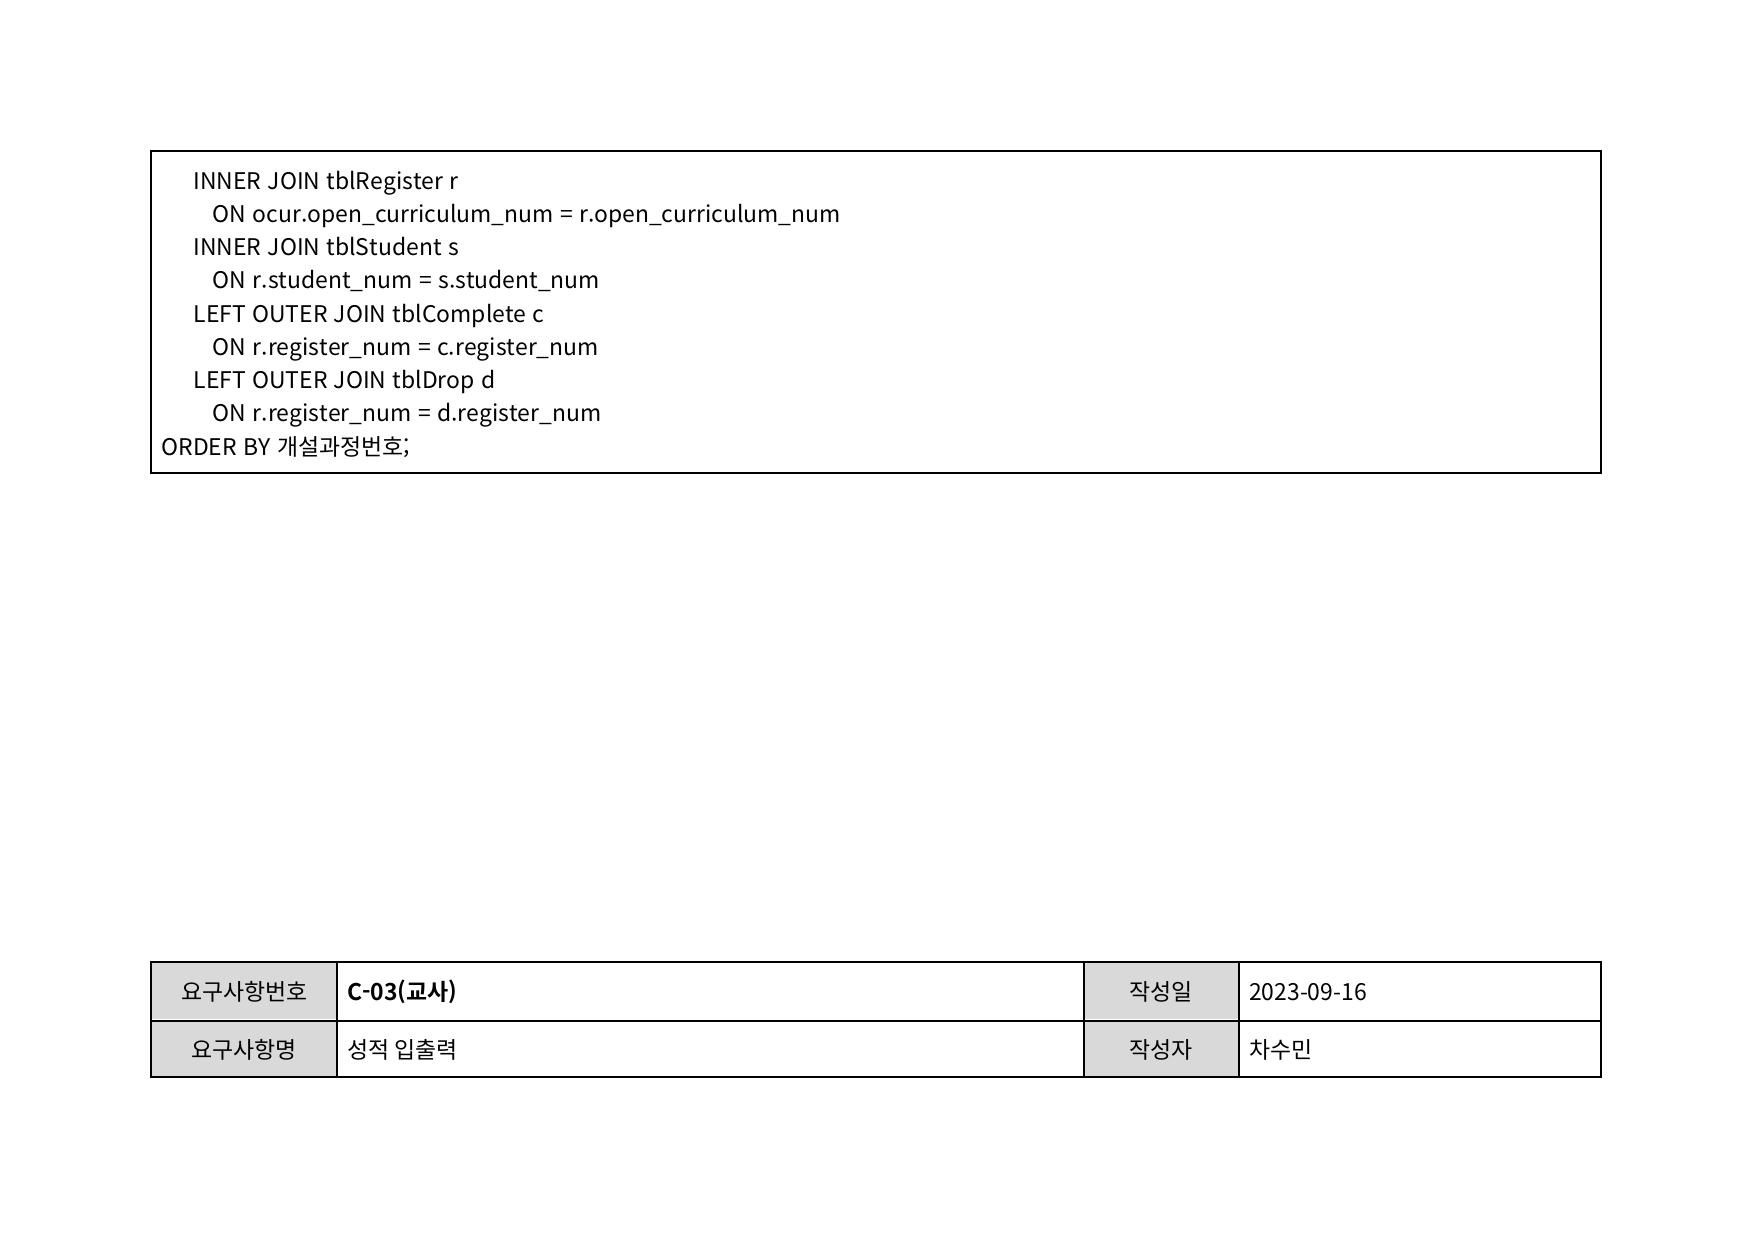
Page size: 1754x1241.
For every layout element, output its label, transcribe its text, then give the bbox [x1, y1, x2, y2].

table_cell 차수민 [1240, 1022, 1600, 1076]
table_cell 작성자 [1085, 1022, 1238, 1076]
table_header 2023-09-16 [1240, 963, 1600, 1019]
table_cell 요구사항명 [152, 1022, 336, 1076]
table_header 요구사항번호 [152, 963, 336, 1019]
table_cell 성적 입출력 [338, 1022, 1083, 1076]
table_header C-03(교사) [338, 963, 1083, 1019]
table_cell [152, 152, 1600, 472]
table_header 작성일 [1085, 963, 1238, 1019]
